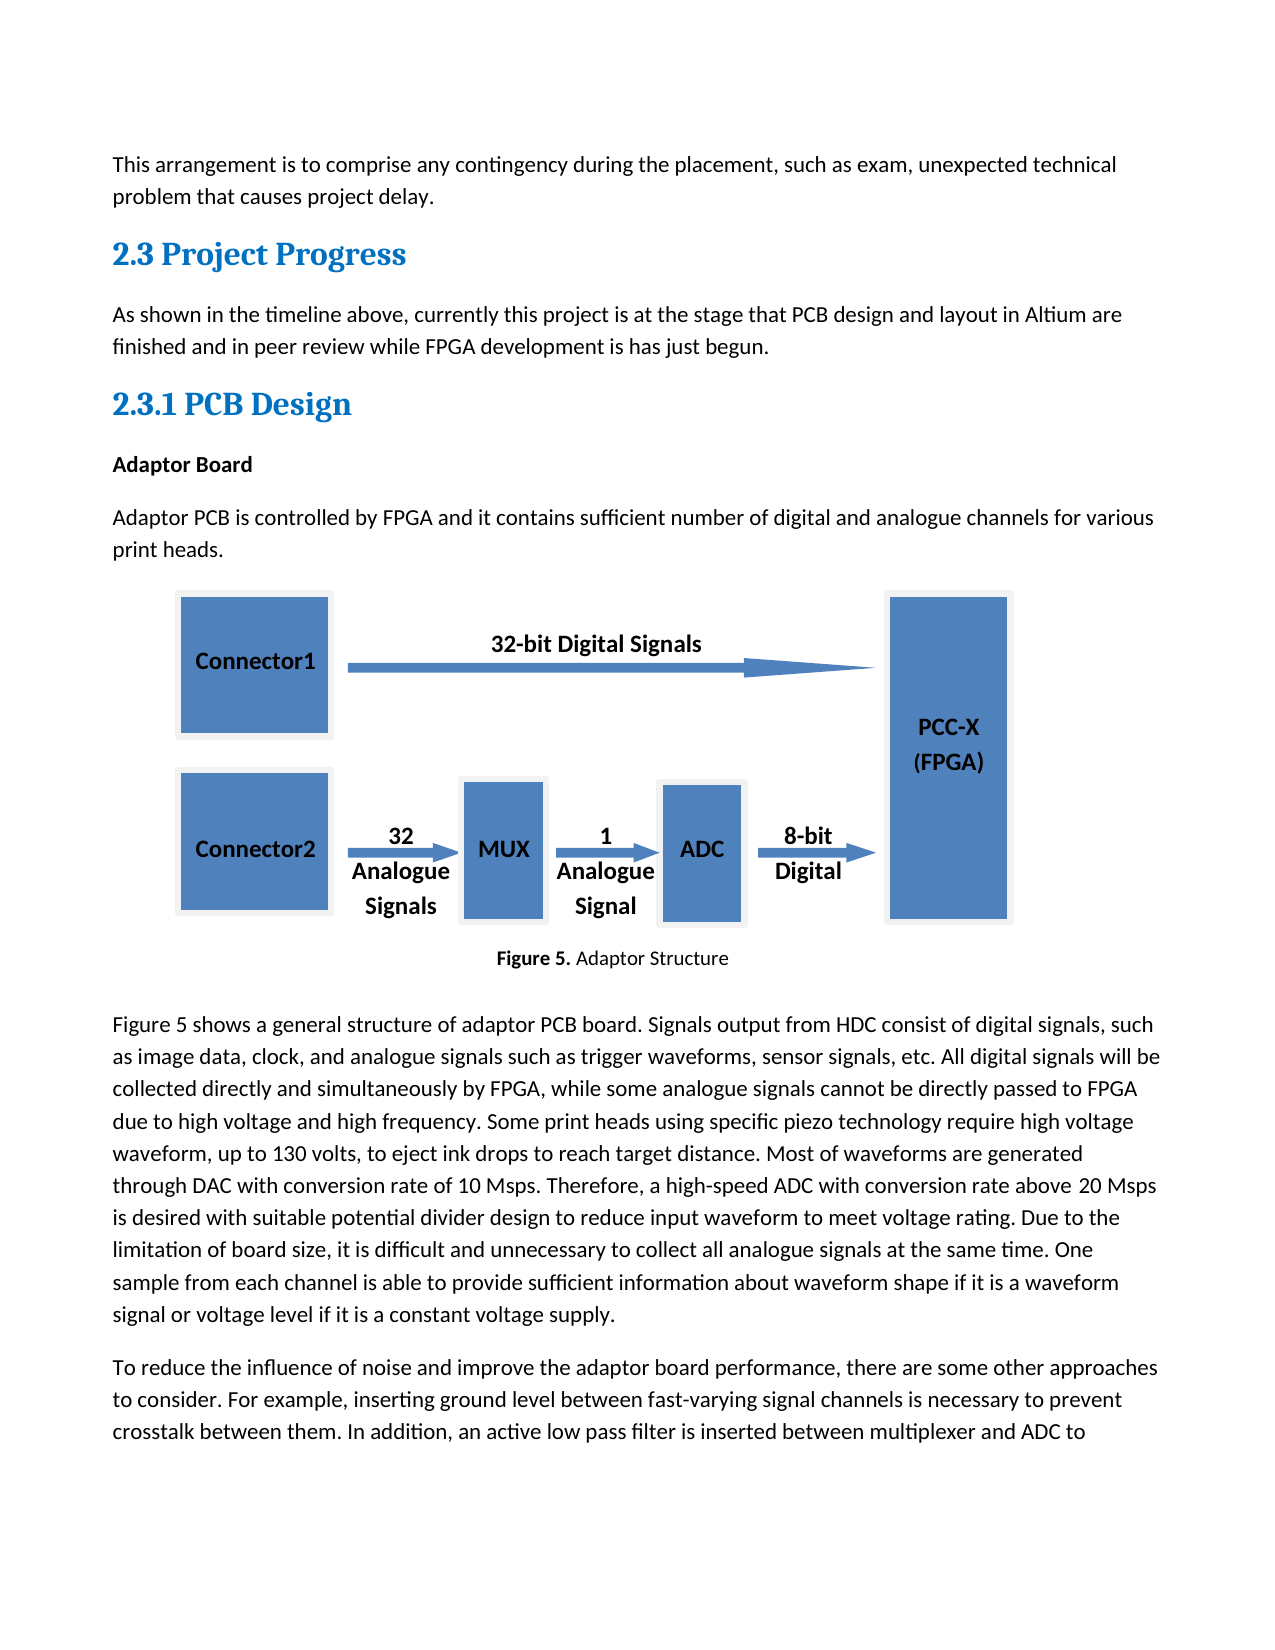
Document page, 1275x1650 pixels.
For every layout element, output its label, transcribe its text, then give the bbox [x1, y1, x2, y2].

text Adaptor Board [112, 450, 1162, 478]
text As shown in the timeline above, currently this project is at the stage that PCB design and layout in Altium are finished and in peer review while FPGA development is has just begun. [112, 300, 1162, 360]
text Figure 5 shows a general structure of adaptor PCB board. Signals output from HDC consist of digital signals, such as image data, clock, and analogue signals such as trigger waveforms, sensor signals, etc. All digital signals will be collected directly and simultaneously by FPGA, while some analogue signals cannot be directly passed to FPGA due to high voltage and high frequency. Some print heads using specific piezo technology require high voltage waveform, up to 130 volts, to eject ink drops to reach target distance. Most of waveforms are generated through DAC with conversion rate of 10 Msps. Therefore, a high-speed ADC with conversion rate above 20 Msps is desired with suitable potential divider design to reduce input waveform to meet voltage rating. Due to the limitation of board size, it is difficult and unnecessary to collect all analogue signals at the same time. One sample from each channel is able to provide sufficient information about waveform shape if it is a waveform signal or voltage level if it is a constant voltage supply. [112, 1010, 1162, 1328]
text 2.3.1 PCB Design [112, 385, 1162, 424]
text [112, 150, 1162, 210]
text 2.3 Project Progress [112, 235, 1162, 273]
text Adaptor PCB is controlled by FPGA and it contains sufficient number of digital and analogue channels for various print heads. [112, 503, 1162, 563]
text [112, 1353, 1162, 1445]
